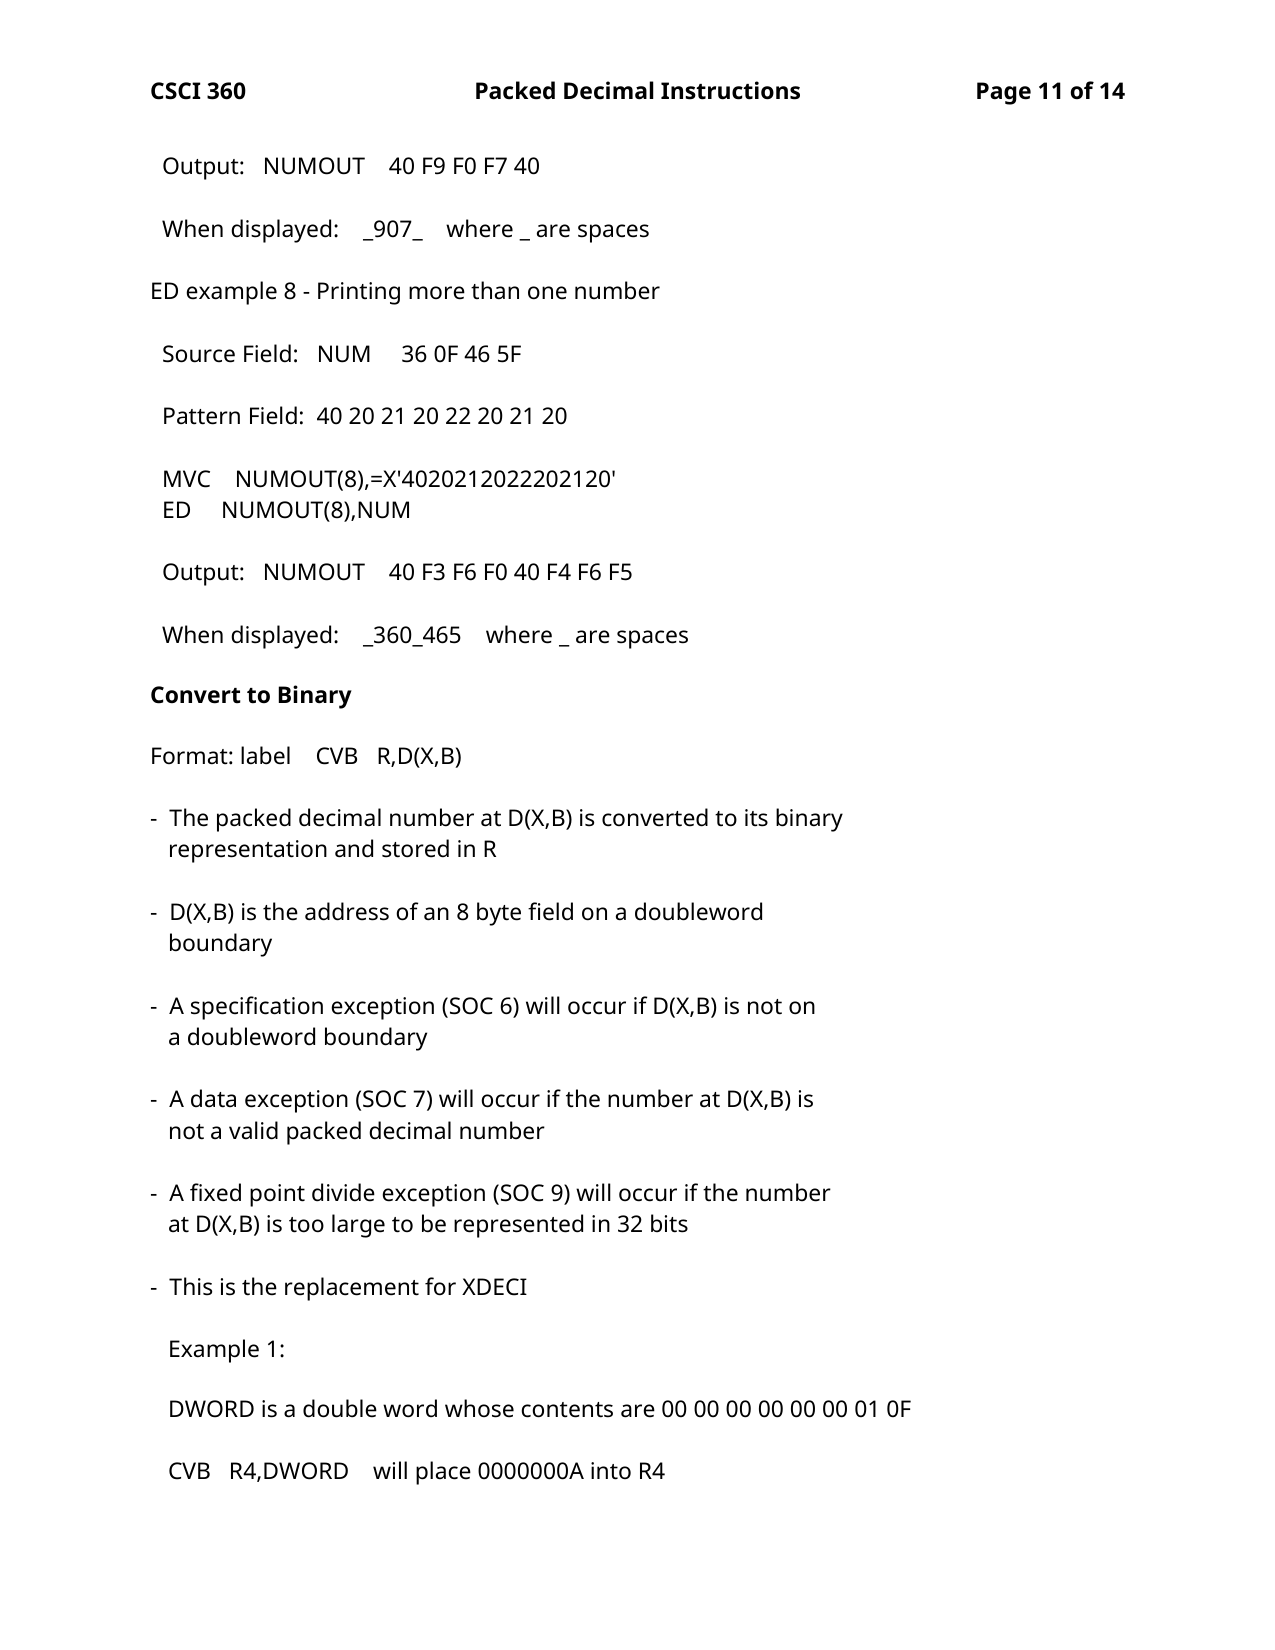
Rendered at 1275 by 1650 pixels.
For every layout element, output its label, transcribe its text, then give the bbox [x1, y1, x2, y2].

text Output: NUMOUT 40 F9 F0 F7 40 [150, 150, 1125, 181]
text - A specification exception (SOC 6) will occur if D(X,B) is not on [150, 989, 1125, 1021]
text DWORD is a double word whose contents are 00 00 00 00 00 00 01 0F [150, 1393, 1125, 1424]
text ED NUMOUT(8),NUM [150, 494, 1125, 525]
text Source Field: NUM 36 0F 46 5F [150, 337, 1125, 369]
text - The packed decimal number at D(X,B) is converted to its binary [150, 802, 1125, 833]
text Pattern Field: 40 20 21 20 22 20 21 20 [150, 400, 1125, 431]
text - A data exception (SOC 7) will occur if the number at D(X,B) is [150, 1083, 1125, 1114]
text boundary [150, 927, 1125, 958]
text When displayed: _907_ where _ are spaces [150, 212, 1125, 244]
text at D(X,B) is too large to be represented in 32 bits [150, 1208, 1125, 1239]
text not a valid packed decimal number [150, 1114, 1125, 1146]
text When displayed: _360_465 where _ are spaces [150, 619, 1125, 650]
text CVB R4,DWORD will place 0000000A into R4 [150, 1455, 1125, 1486]
text Output: NUMOUT 40 F3 F6 F0 40 F4 F6 F5 [150, 556, 1125, 587]
text a doubleword boundary [150, 1021, 1125, 1052]
text Example 1: [150, 1333, 1125, 1364]
text Convert to Binary [150, 679, 1125, 710]
text ED example 8 - Printing more than one number [150, 275, 1125, 306]
text MVC NUMOUT(8),=X'4020212022202120' [150, 462, 1125, 494]
text representation and stored in R [150, 833, 1125, 864]
text Format: label CVB R,D(X,B) [150, 739, 1125, 771]
text - This is the replacement for XDECI [150, 1271, 1125, 1302]
text - A fixed point divide exception (SOC 9) will occur if the number [150, 1177, 1125, 1208]
text - D(X,B) is the address of an 8 byte field on a doubleword [150, 896, 1125, 927]
